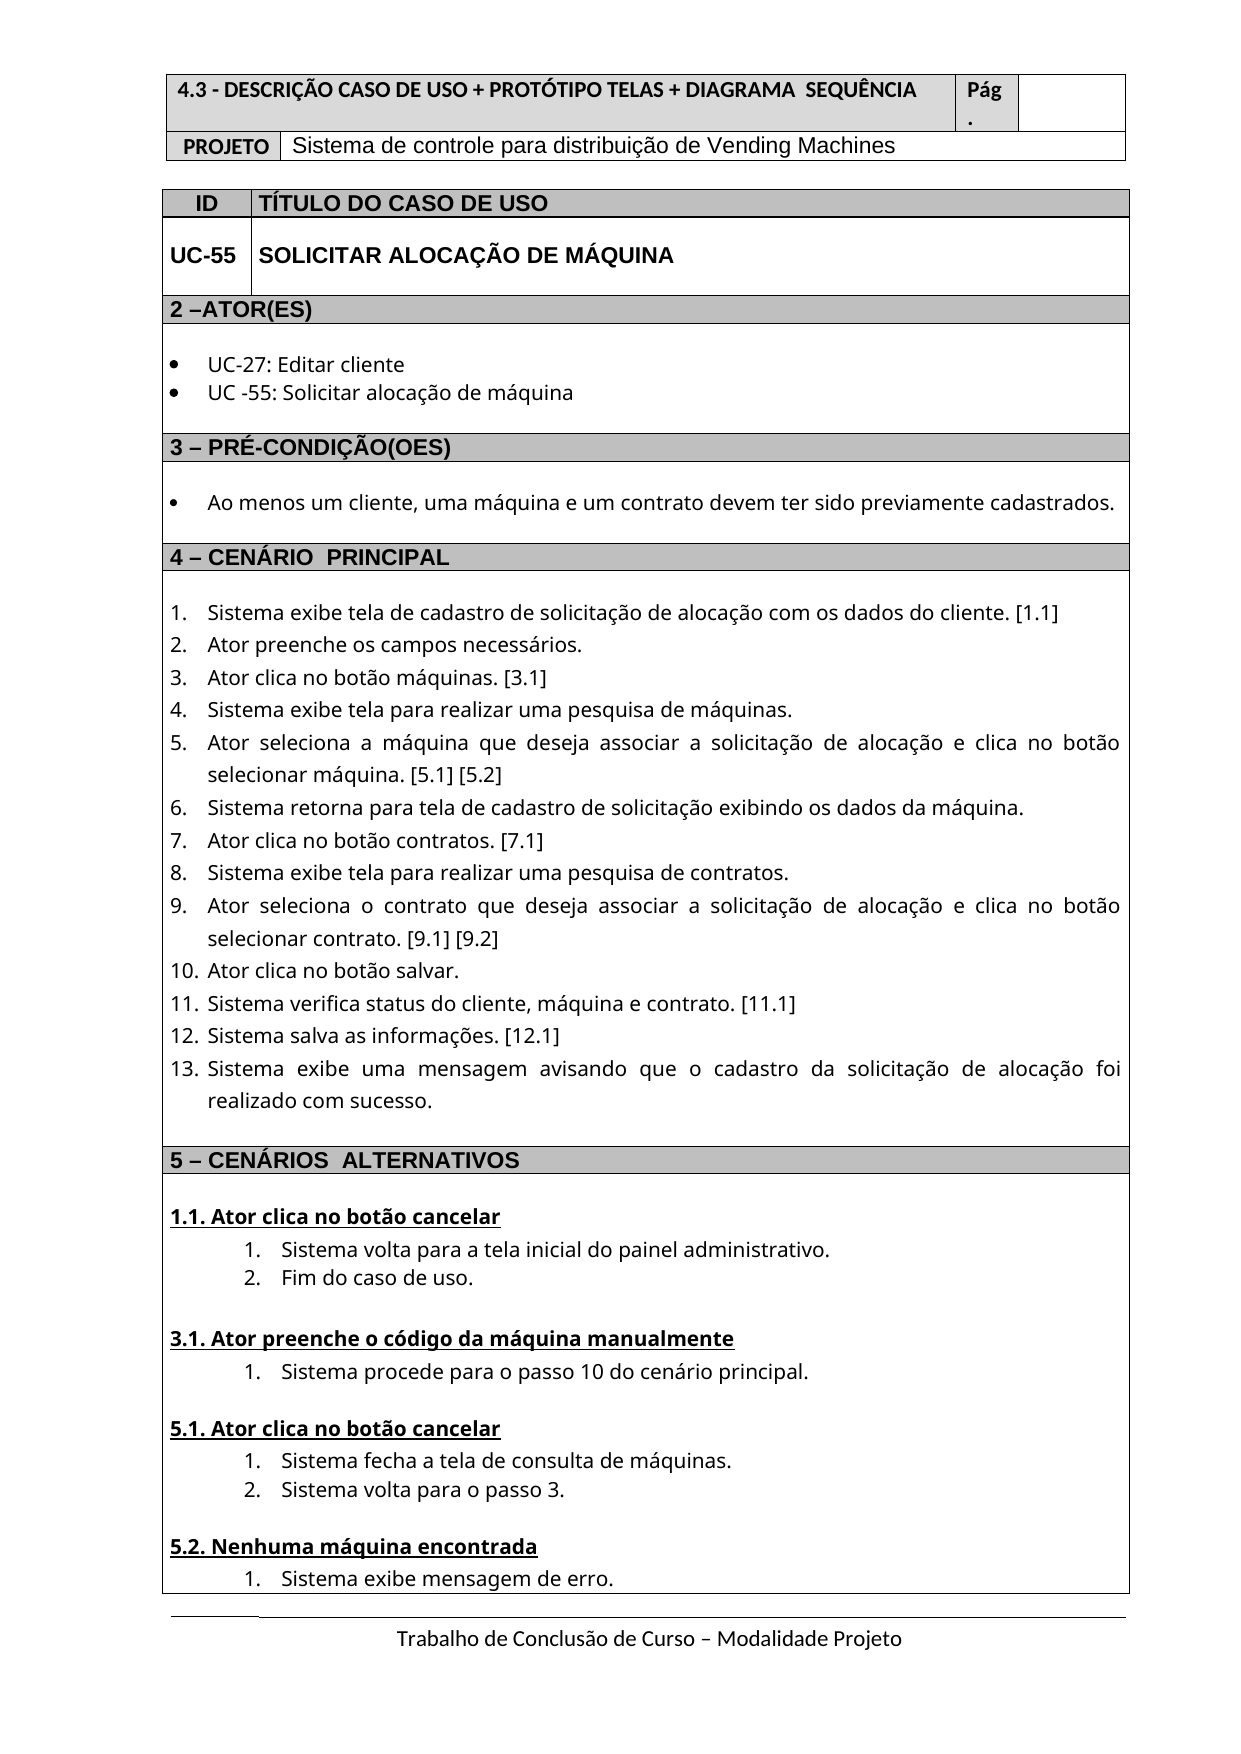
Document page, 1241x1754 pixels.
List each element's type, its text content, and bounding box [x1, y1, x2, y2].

table_cell Ao menos um cliente, uma máquina e um contrato devem ter sido previamente cadastrados. [163, 462, 1129, 543]
table_cell 4 – CENÁRIO PRINCIPAL [163, 544, 1129, 570]
table_cell 2 –ATOR(ES) [163, 296, 1129, 323]
table_header ID [163, 190, 251, 216]
table_cell 3 – PRÉ-CONDIÇÃO(OES) [163, 434, 1129, 461]
table_cell UC-27: Editar cliente UC -55: Solicitar alocação de máquina [163, 324, 1129, 433]
table_cell UC-55 [163, 218, 251, 295]
table_cell 5 – CENÁRIOS ALTERNATIVOS [163, 1147, 1129, 1173]
table_cell SOLICITAR ALOCAÇÃO DE MÁQUINA [252, 218, 1129, 295]
table_cell Sistema exibe tela de cadastro de solicitação de alocação com os dados do cliente. [1.1] Ator preenche os campos necessários. Ator clica no botão máquinas. [3.1] Sistema exibe tela para realizar uma pesquisa de máquinas. Ator seleciona a máquina que deseja associar a solicitação de alocação e clica no botão selecionar máquina. [5.1] [5.2] Sistema retorna para tela de cadastro de solicitação exibindo os dados da máquina. Ator clica no botão contratos. [7.1] Sistema exibe tela para realizar uma pesquisa de contratos. Ator seleciona o contrato que deseja associar a solicitação de alocação e clica no botão selecionar contrato. [9.1] [9.2] Ator clica no botão salvar. Sistema verifica status do cliente, máquina e contrato. [11.1] Sistema salva as informações. [12.1] Sistema exibe uma mensagem avisando que o cadastro da solicitação de alocação foi realizado com sucesso. [163, 571, 1129, 1146]
table_header TÍTULO DO CASO DE USO [252, 190, 1129, 216]
